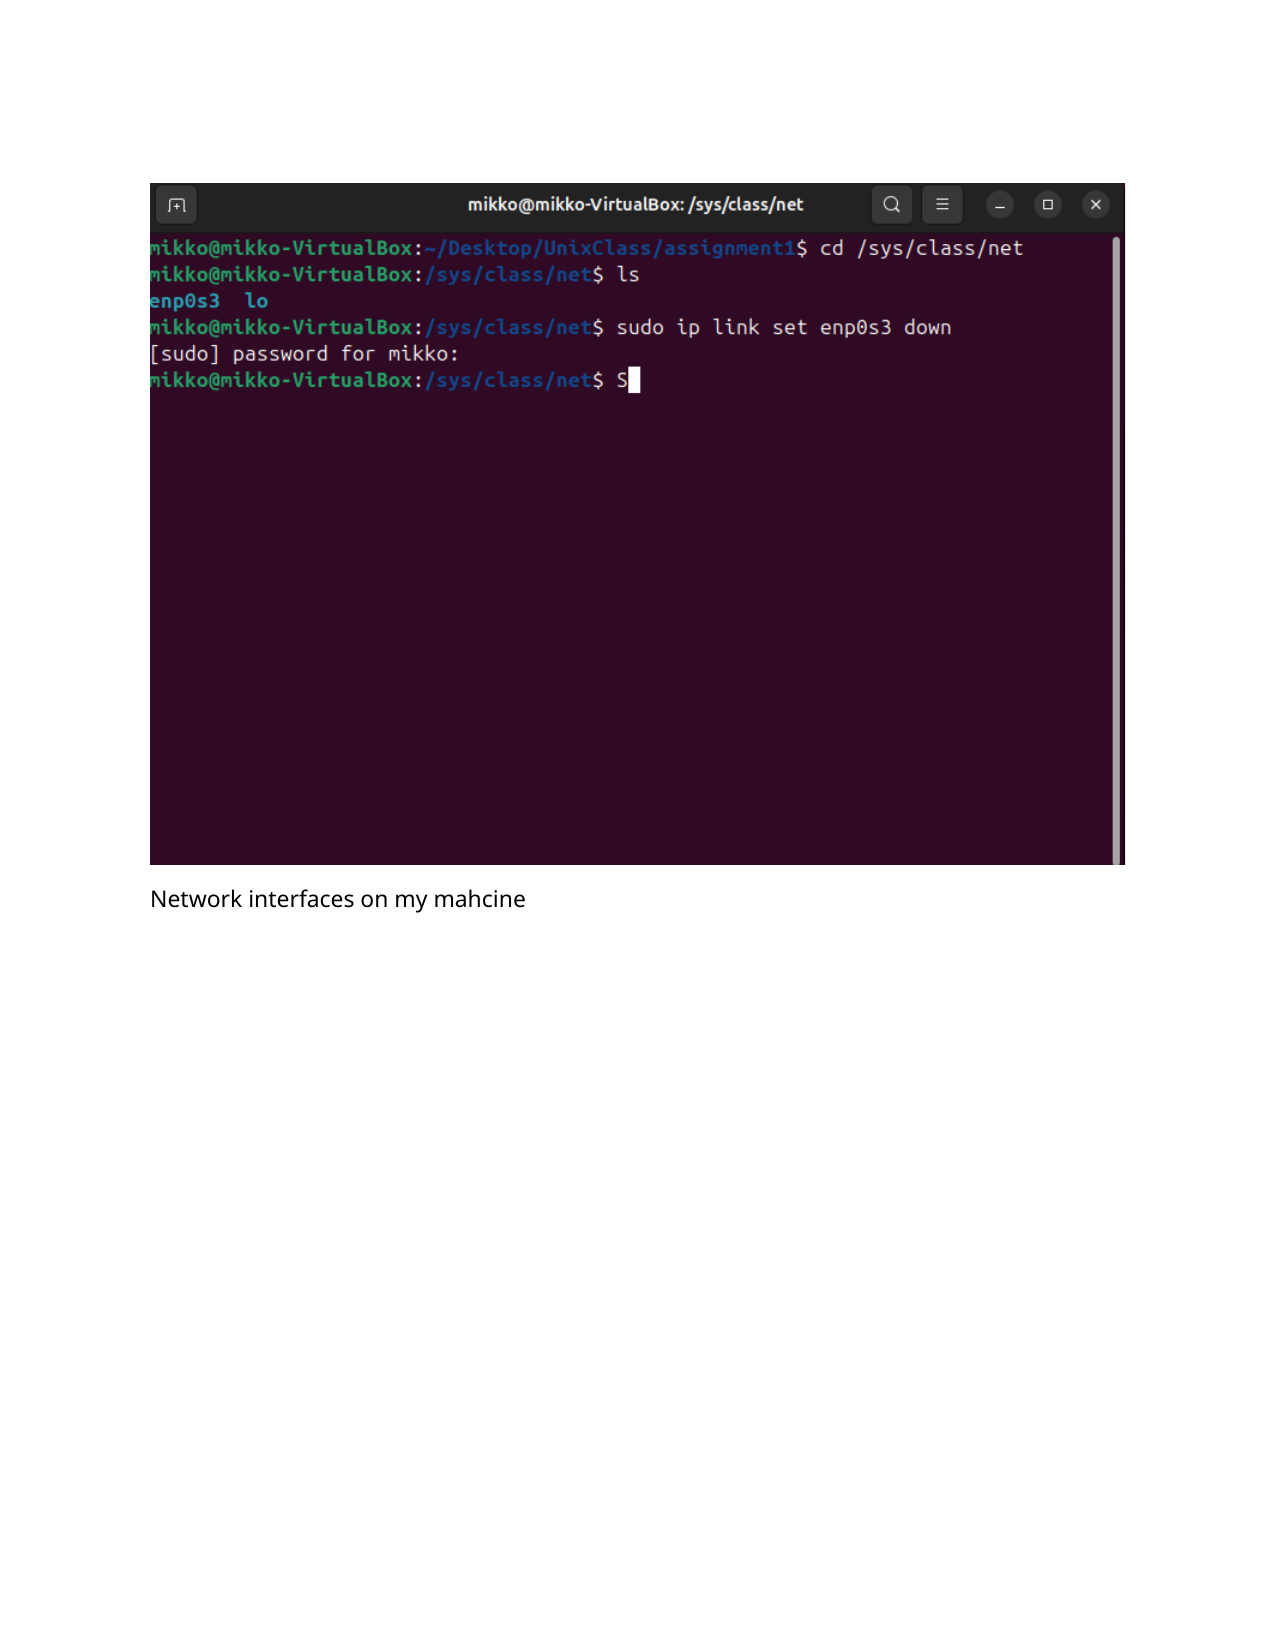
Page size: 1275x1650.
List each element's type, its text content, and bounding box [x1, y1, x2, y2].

picture [150, 183, 1125, 865]
text Network interfaces on my mahcine [150, 883, 1125, 914]
